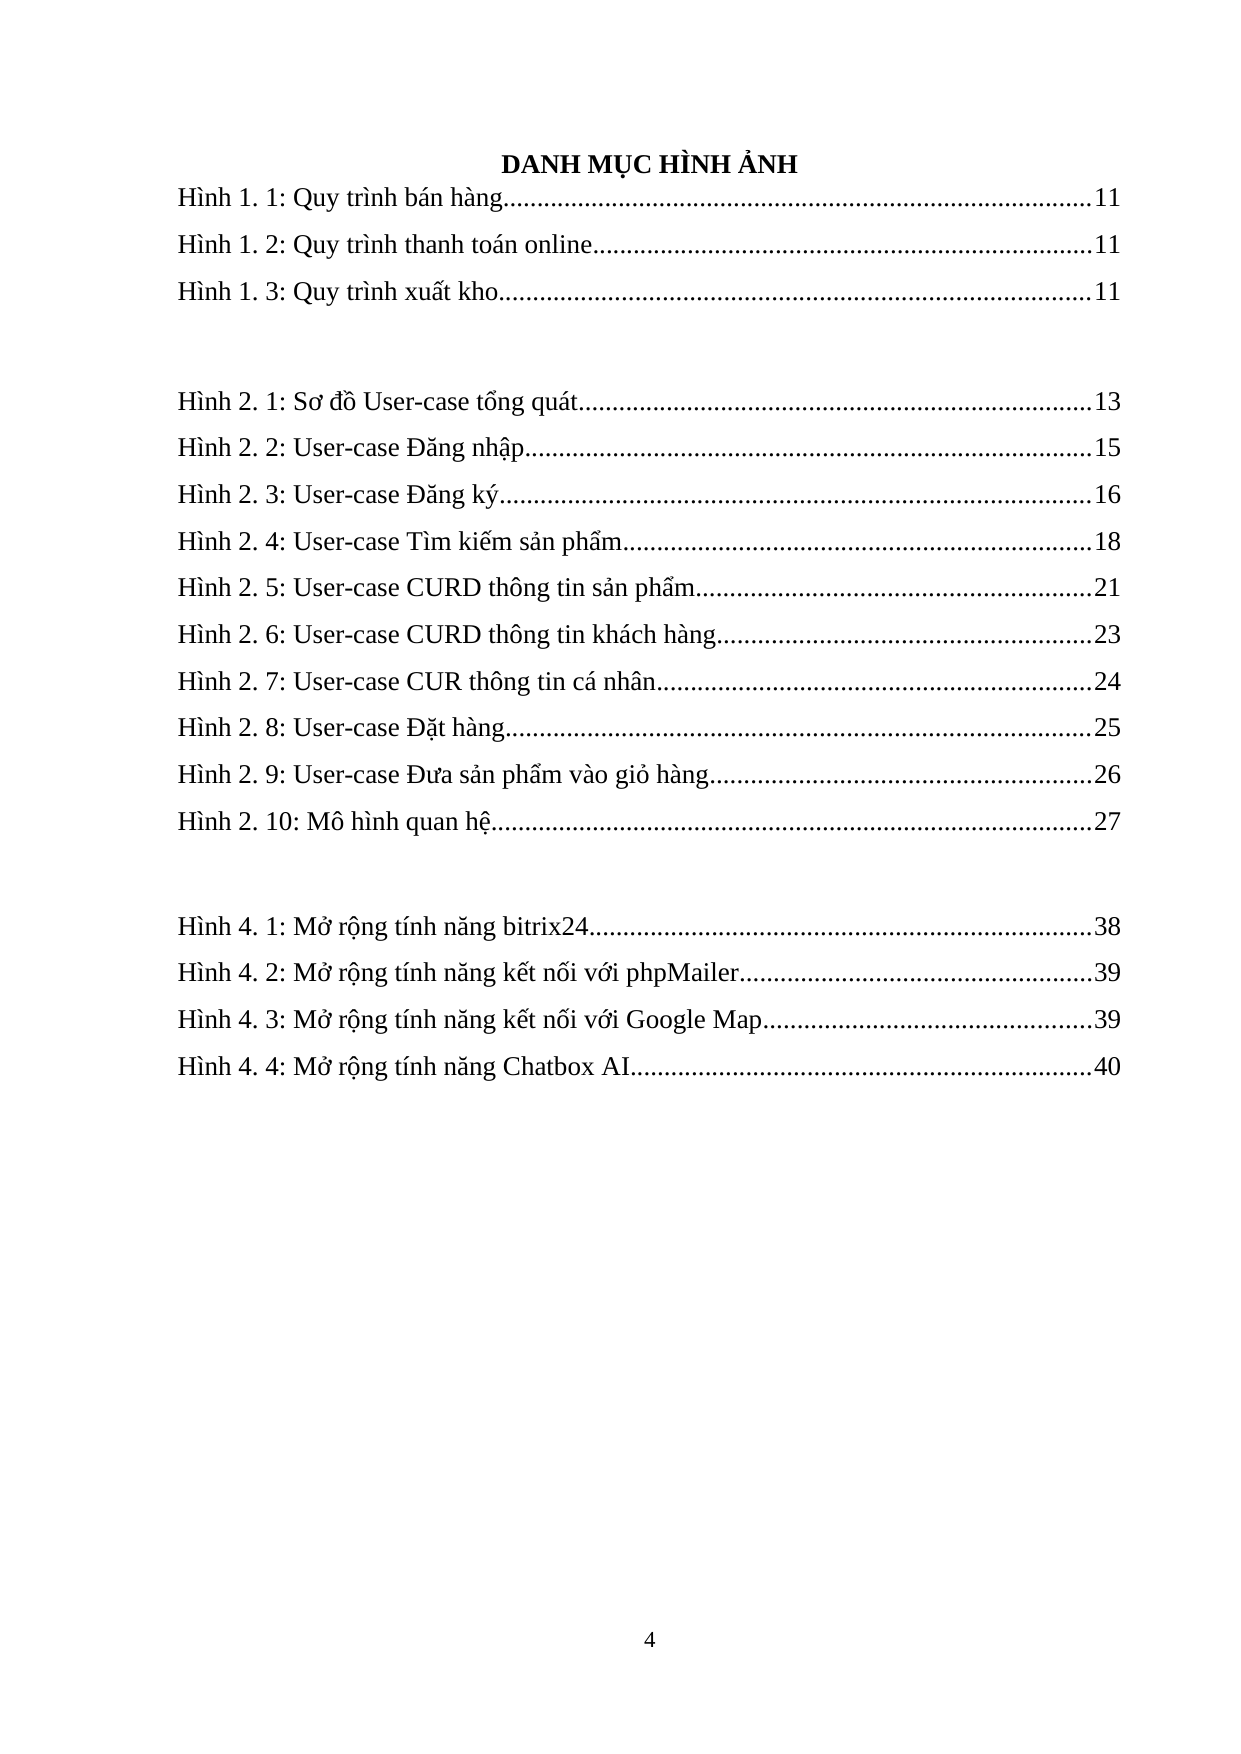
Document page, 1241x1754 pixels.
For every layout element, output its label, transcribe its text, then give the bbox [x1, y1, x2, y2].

text Hình 1. 2: Quy trình thanh toán online 11 [177, 228, 1122, 259]
text Hình 2. 9: User-case Đưa sản phẩm vào giỏ hàng 26 [177, 758, 1122, 789]
text Hình 2. 4: User-case Tìm kiếm sản phẩm 18 [177, 524, 1122, 556]
text Hình 2. 2: User-case Đăng nhập 15 [177, 431, 1122, 462]
text Hình 2. 5: User-case CURD thông tin sản phẩm 21 [177, 571, 1122, 602]
text Hình 4. 3: Mở rộng tính năng kết nối với Google Map 39 [177, 1003, 1122, 1034]
text Hình 4. 4: Mở rộng tính năng Chatbox AI 40 [177, 1050, 1122, 1081]
text Hình 2. 6: User-case CURD thông tin khách hàng 23 [177, 618, 1122, 649]
text Hình 1. 3: Quy trình xuất kho 11 [177, 274, 1122, 306]
text Hình 2. 10: Mô hình quan hệ 27 [177, 804, 1122, 836]
text Hình 1. 1: Quy trình bán hàng 11 [177, 181, 1122, 212]
text DANH MỤC HÌNH ẢNH [177, 148, 1122, 179]
text Hình 4. 1: Mở rộng tính năng bitrix24 38 [177, 910, 1122, 941]
text Hình 2. 8: User-case Đặt hàng 25 [177, 711, 1122, 742]
text Hình 2. 7: User-case CUR thông tin cá nhân 24 [177, 664, 1122, 696]
text Hình 4. 2: Mở rộng tính năng kết nối với phpMailer 39 [177, 957, 1122, 988]
text Hình 2. 3: User-case Đăng ký 16 [177, 478, 1122, 509]
text Hình 2. 1: Sơ đồ User-case tổng quát 13 [177, 384, 1122, 416]
